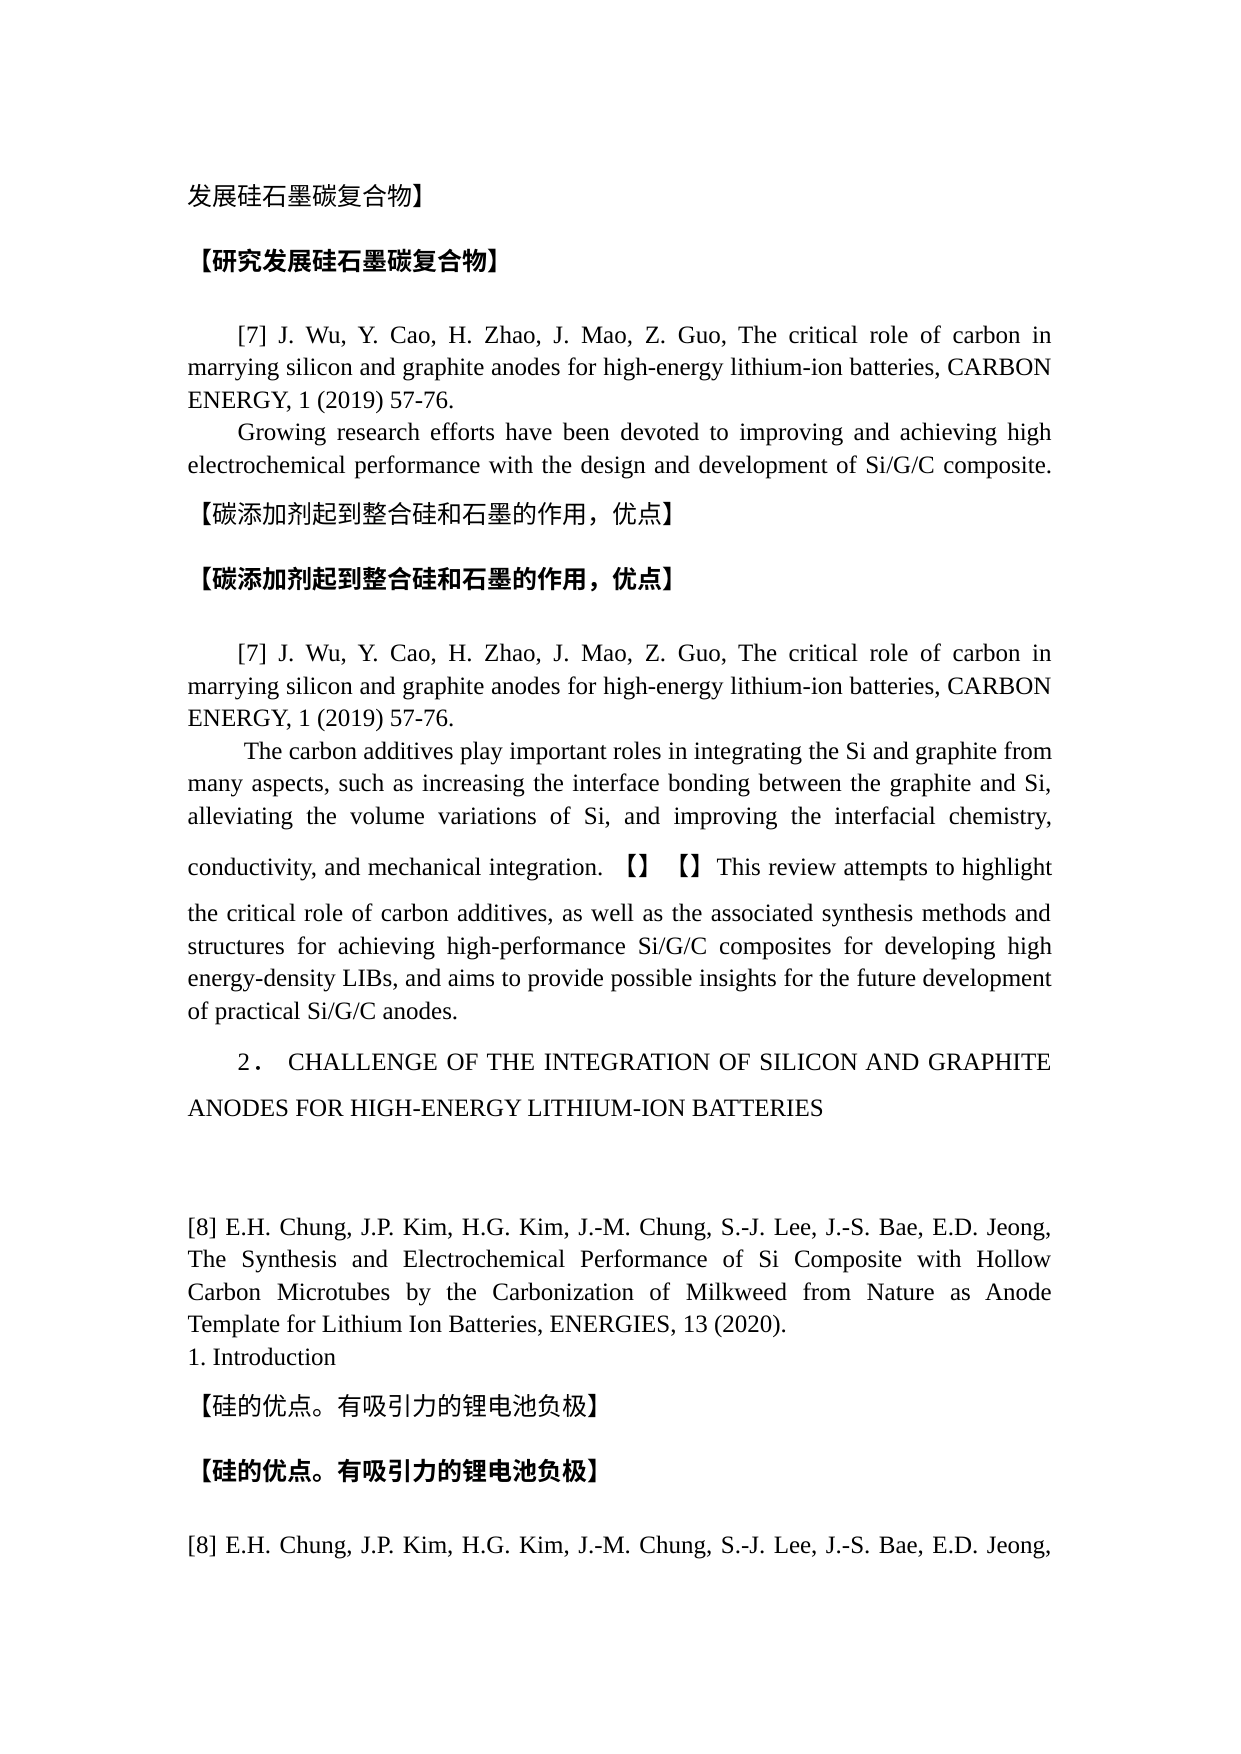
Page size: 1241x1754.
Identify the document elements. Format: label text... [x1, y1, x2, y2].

subtitle 【研究发展硅石墨碳复合物】 [187, 227, 1053, 292]
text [187, 162, 1053, 227]
text 2． CHALLENGE OF THE INTEGRATION OF SILICON AND GRAPHITE ANODES FOR HIGH‐ENERGY LITHIUM‐ION BATTERIES [187, 1027, 1053, 1124]
text 【硅的优点。有吸引力的锂电池负极】 [187, 1372, 1053, 1437]
subtitle 【碳添加剂起到整合硅和石墨的作用，优点】 [187, 546, 1053, 611]
text The carbon additives play important roles in integrating the Si and graphite from many aspects, such as increasing the interface bonding between the graphite and Si, alleviating the volume variations of Si, and improving the interfacial chemistry, conductivity, and mechanical integration. 【】【】This review attempts to highlight the critical role of carbon additives, as well as the associated synthesis methods and structures for achieving high‐performance Si/G/C composites for developing high energy‐density LIBs, and aims to provide possible insights for the future development of practical Si/G/C anodes. [187, 734, 1053, 1027]
text 1. Introduction [187, 1340, 1053, 1372]
subtitle 【硅的优点。有吸引力的锂电池负极】 [187, 1437, 1053, 1502]
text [187, 1528, 1053, 1561]
text Growing research efforts have been devoted to improving and achieving high electrochemical performance with the design and development of Si/G/C composite.【碳添加剂起到整合硅和石墨的作用，优点】 [187, 416, 1053, 546]
